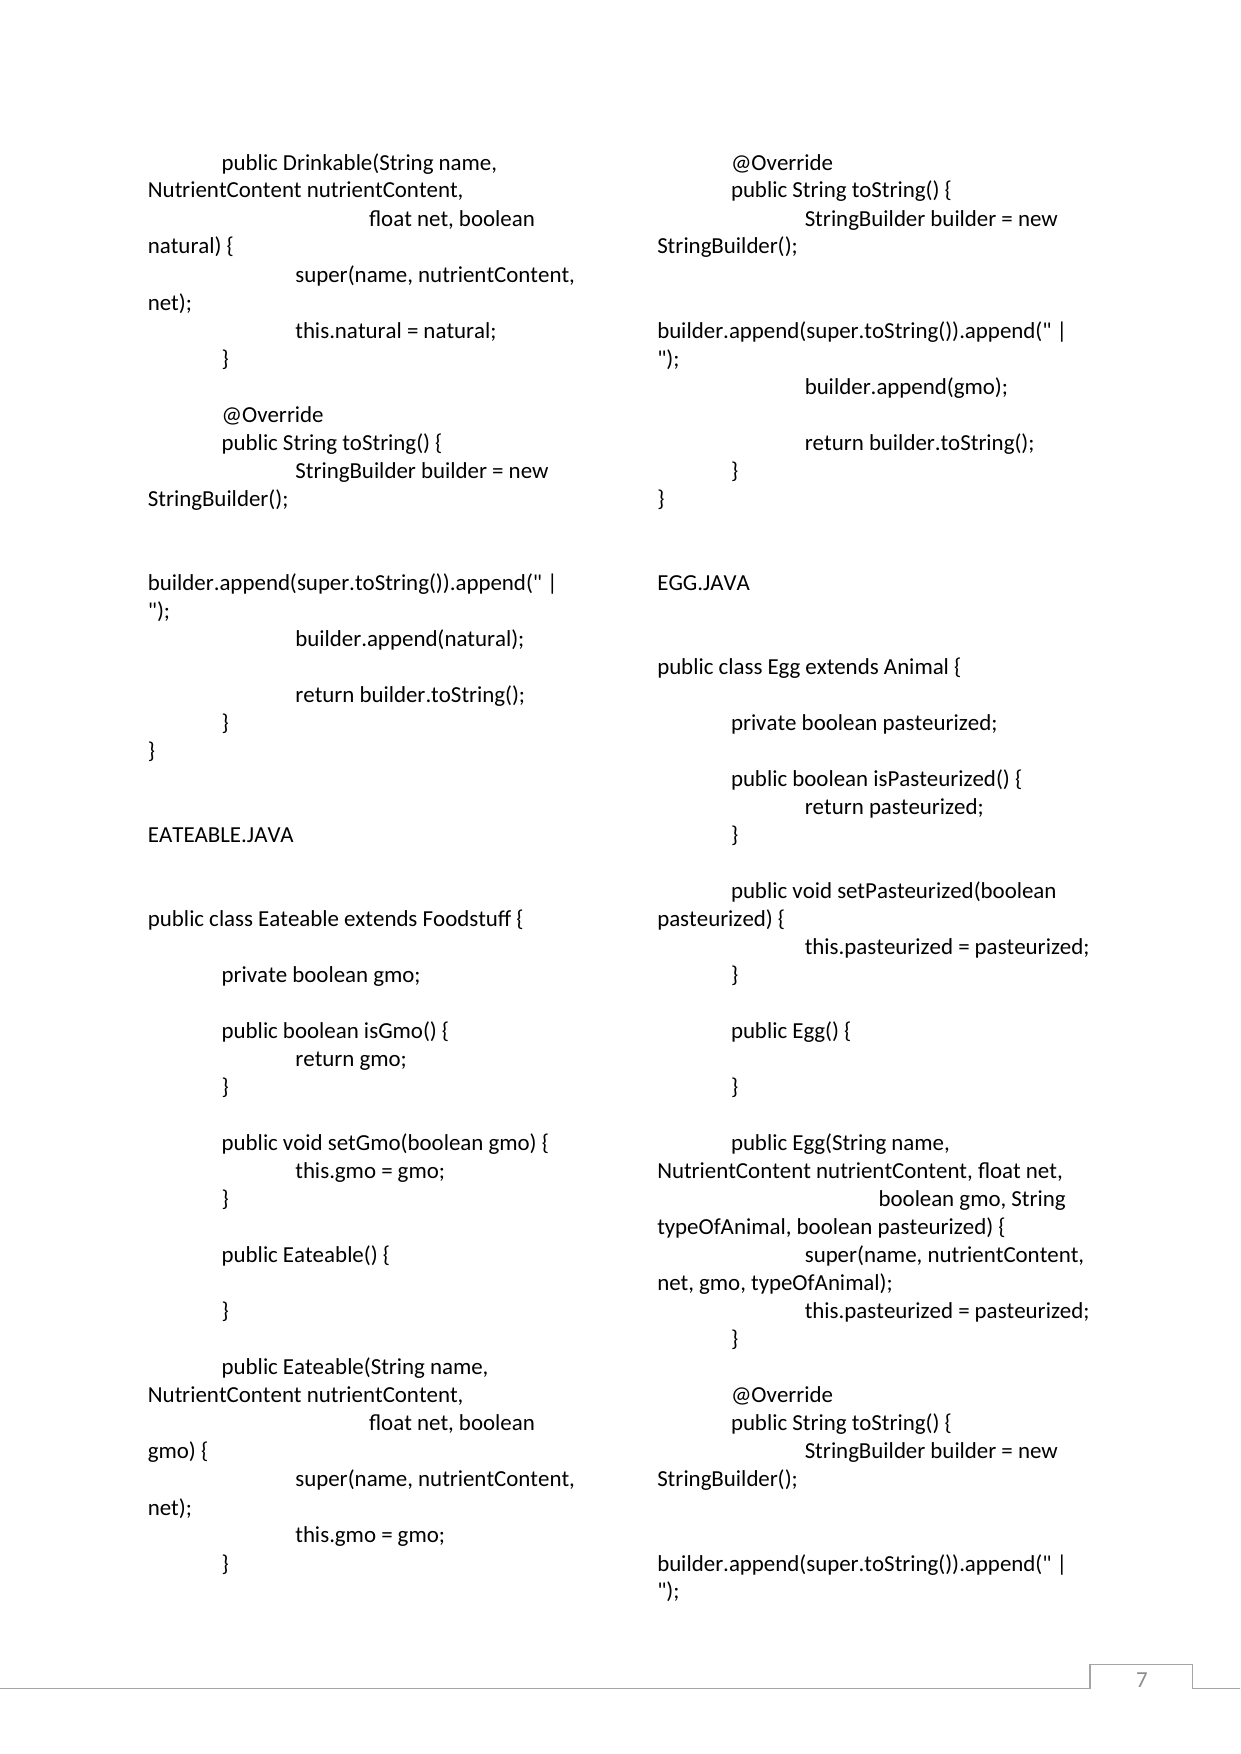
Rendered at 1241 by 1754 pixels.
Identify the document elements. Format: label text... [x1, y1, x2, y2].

text float net, boolean natural) { [148, 204, 583, 260]
text public Eateable(String name, NutrientContent nutrientContent, [148, 1352, 583, 1408]
text public String toString() { [657, 176, 1093, 204]
text boolean gmo, String typeOfAnimal, boolean pasteurized) { [657, 1184, 1093, 1240]
text public class Egg extends Animal { [657, 652, 1093, 680]
text return builder.toString(); [148, 680, 583, 708]
text @Override [657, 1381, 1093, 1408]
text StringBuilder builder = new StringBuilder(); [657, 204, 1093, 260]
text public void setGmo(boolean gmo) { [148, 1128, 583, 1156]
text public Drinkable(String name, NutrientContent nutrientContent, [148, 148, 583, 204]
text this.gmo = gmo; [148, 1156, 583, 1184]
text public String toString() { [657, 1408, 1093, 1437]
text } [148, 1296, 583, 1324]
text builder.append(super.toString()).append(" | "); [148, 512, 583, 624]
text public boolean isGmo() { [148, 1016, 583, 1044]
text builder.append(super.toString()).append(" | "); [657, 1493, 1093, 1605]
text } [657, 1072, 1093, 1100]
text public class Eateable extends Foodstuff { [148, 904, 583, 932]
text EATEABLE.JAVA [148, 820, 583, 848]
text this.pasteurized = pasteurized; [657, 1296, 1093, 1324]
text } [657, 960, 1093, 988]
text public Egg() { [657, 1016, 1093, 1044]
text StringBuilder builder = new StringBuilder(); [148, 456, 583, 512]
text EGG.JAVA [657, 568, 1093, 596]
text @Override [148, 400, 583, 428]
text public String toString() { [148, 428, 583, 456]
text public Eateable() { [148, 1240, 583, 1268]
text public Egg(String name, NutrientContent nutrientContent, float net, [657, 1128, 1093, 1184]
text } [148, 708, 583, 736]
text return builder.toString(); [657, 428, 1093, 456]
text builder.append(natural); [148, 624, 583, 652]
text builder.append(super.toString()).append(" | "); [657, 260, 1093, 372]
text this.gmo = gmo; [148, 1521, 583, 1549]
text this.natural = natural; [148, 316, 583, 344]
text } [148, 1184, 583, 1212]
text return gmo; [148, 1044, 583, 1072]
text builder.append(gmo); [657, 372, 1093, 400]
text } [657, 1324, 1093, 1352]
text public boolean isPasteurized() { [657, 764, 1093, 792]
text } [148, 736, 583, 764]
text @Override [657, 148, 1093, 176]
text } [657, 456, 1093, 484]
text private boolean pasteurized; [657, 708, 1093, 736]
text super(name, nutrientContent, net); [148, 1464, 583, 1521]
text this.pasteurized = pasteurized; [657, 932, 1093, 960]
text } [148, 344, 583, 372]
text float net, boolean gmo) { [148, 1408, 583, 1464]
text private boolean gmo; [148, 960, 583, 988]
text } [657, 484, 1093, 512]
text StringBuilder builder = new StringBuilder(); [657, 1437, 1093, 1493]
text super(name, nutrientContent, net); [148, 260, 583, 316]
text } [657, 820, 1093, 848]
text public void setPasteurized(boolean pasteurized) { [657, 876, 1093, 932]
text super(name, nutrientContent, net, gmo, typeOfAnimal); [657, 1240, 1093, 1296]
text } [148, 1549, 583, 1577]
text return pasteurized; [657, 792, 1093, 820]
text } [148, 1072, 583, 1100]
